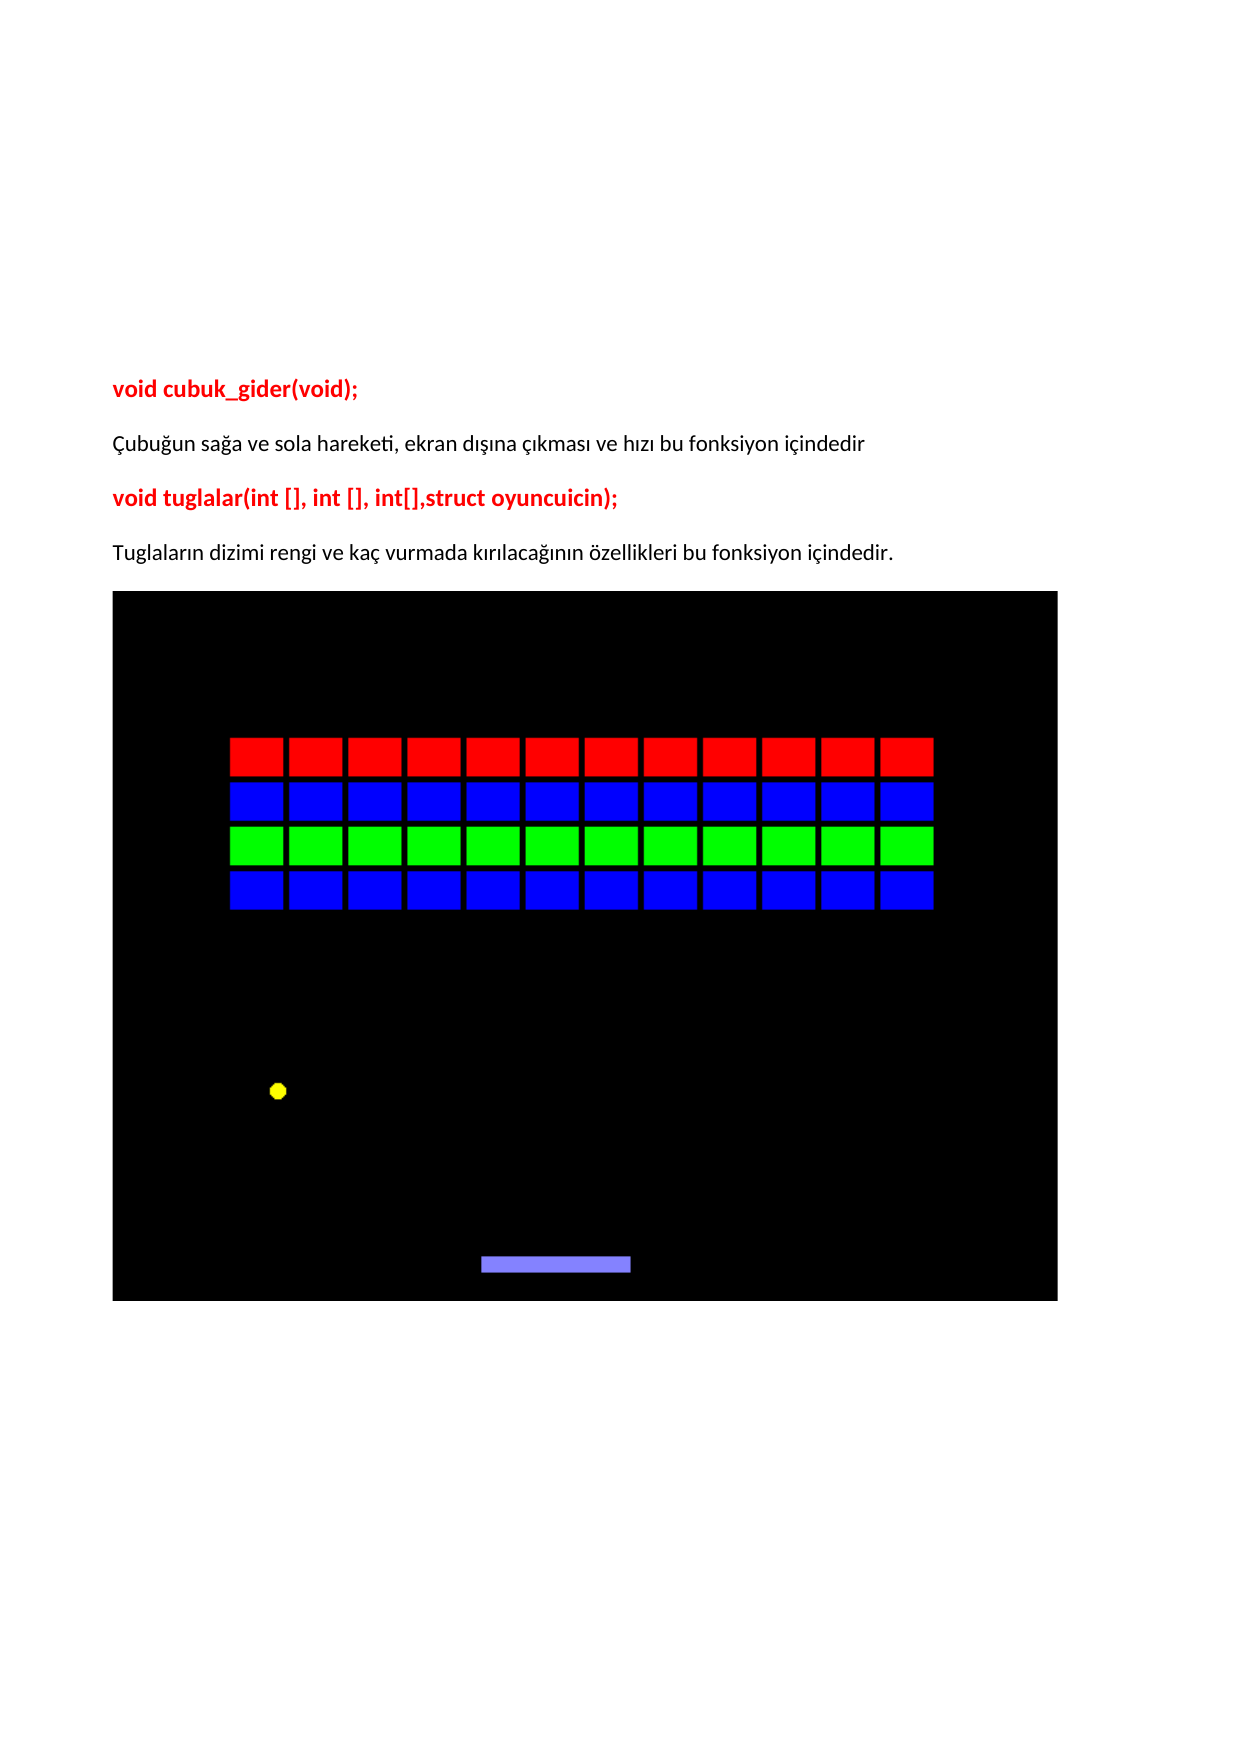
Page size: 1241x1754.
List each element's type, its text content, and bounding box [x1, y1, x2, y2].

picture [112, 591, 1058, 1301]
text Çubuğun sağa ve sola hareketi, ekran dışına çıkması ve hızı bu fonksiyon içindedir [112, 429, 1128, 457]
text void tuglalar(int [], int [], int[],struct oyuncuicin); [112, 482, 1128, 513]
text void cubuk_gider(void); [112, 373, 1128, 404]
text Tuglaların dizimi rengi ve kaç vurmada kırılacağının özellikleri bu fonksiyon içindedir. [112, 538, 1128, 566]
